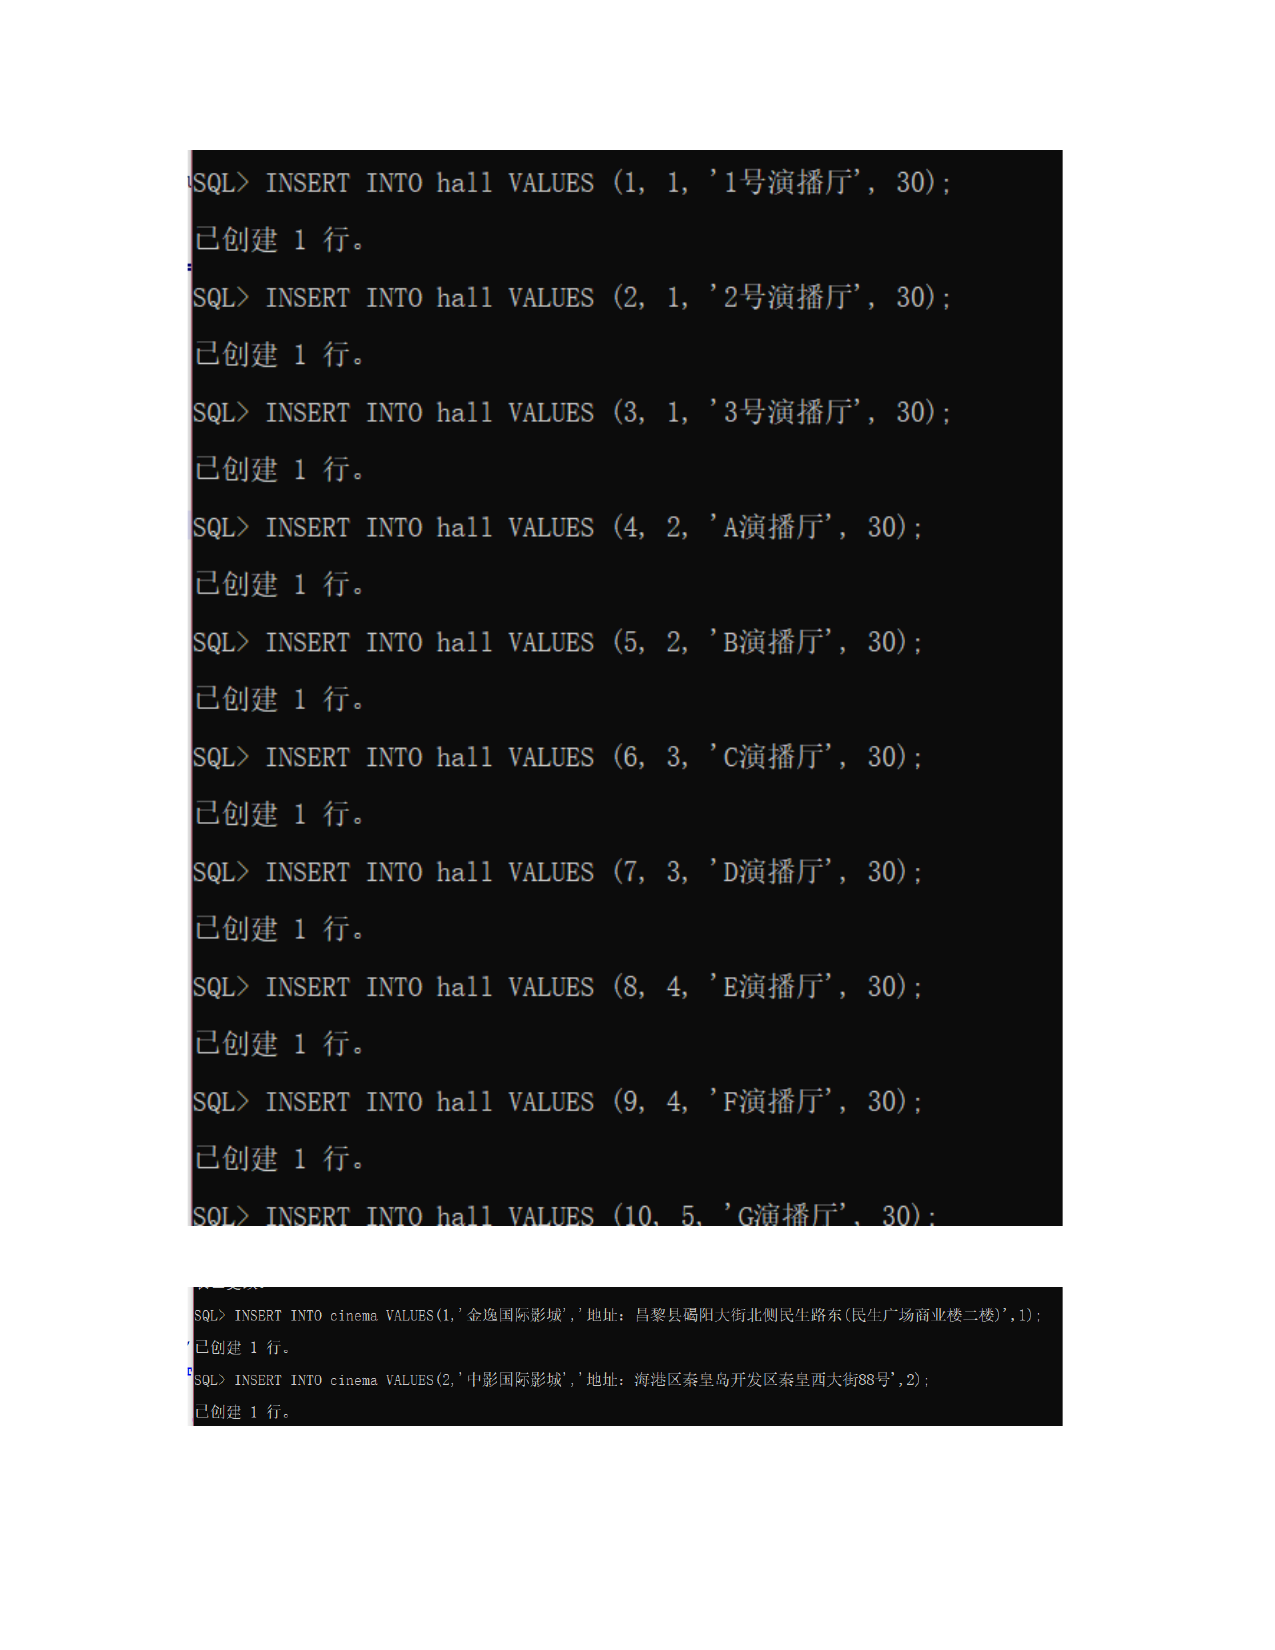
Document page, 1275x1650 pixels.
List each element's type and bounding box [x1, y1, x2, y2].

picture [187, 1287, 1063, 1426]
picture [187, 150, 1063, 1226]
